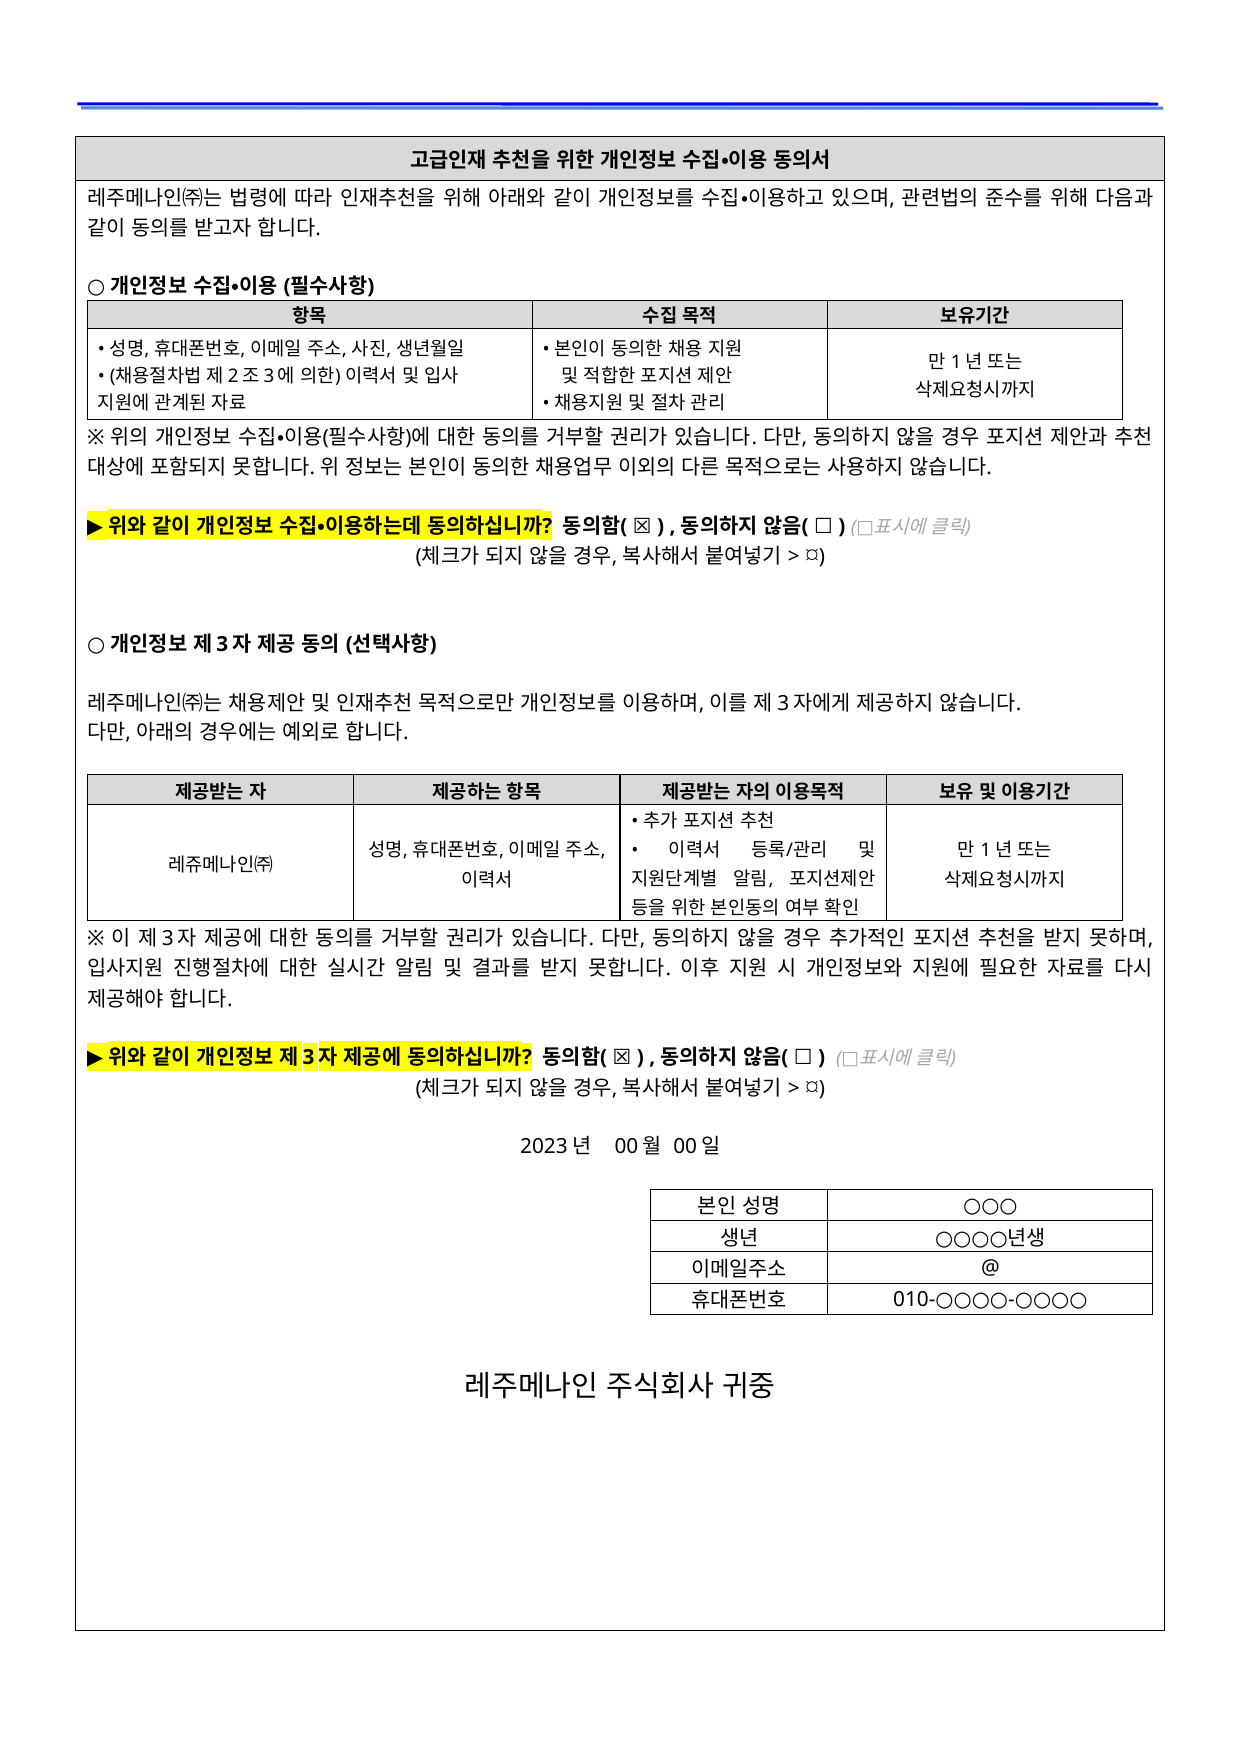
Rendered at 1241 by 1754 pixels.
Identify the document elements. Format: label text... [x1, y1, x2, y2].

table_cell 레주메나인㈜는 법령에 따라 인재추천을 위해 아래와 같이 개인정보를 수집•이용하고 있으며, 관련법의 준수를 위해 다음과 같이 동의를 받고자 합니다. ○ 개인정보 수집•이용 (필수사항) ※ 위의 개인정보 수집•이용(필수사항)에 대한 동의를 거부할 권리가 있습니다. 다만, 동의하지 않을 경우 포지션 제안과 추천 대상에 포함되지 못합니다. 위 정보는 본인이 동의한 채용업무 이외의 다른 목적으로는 사용하지 않습니다. ▶ 위와 같이 개인정보 수집•이용하는데 동의하십니까? 동의함( ) , 동의하지 않음( ) (□표시에 클릭) (체크가 되지 않을 경우, 복사해서 붙여넣기 > ) ○ 개인정보 제3자 제공 동의 (선택사항) 레주메나인㈜는 채용제안 및 인재추천 목적으로만 개인정보를 이용하며, 이를 제3자에게 제공하지 않습니다. 다만, 아래의 경우에는 예외로 합니다. ※ 이 제3자 제공에 대한 동의를 거부할 권리가 있습니다. 다만, 동의하지 않을 경우 추가적인 포지션 추천을 받지 못하며, 입사지원 진행절차에 대한 실시간 알림 및 결과를 받지 못합니다. 이후 지원 시 개인정보와 지원에 필요한 자료를 다시 제공해야 합니다. ▶ 위와 같이 개인정보 제3자 제공에 동의하십니까? 동의함( ) , 동의하지 않음( ) (□표시에 클릭) (체크가 되지 않을 경우, 복사해서 붙여넣기 > ) 2023년 00월 00일 레주메나인 주식회사 귀중 [76, 181, 1164, 1629]
table_header 고급인재 추천을 위한 개인정보 수집•이용 동의서 [76, 137, 1164, 180]
